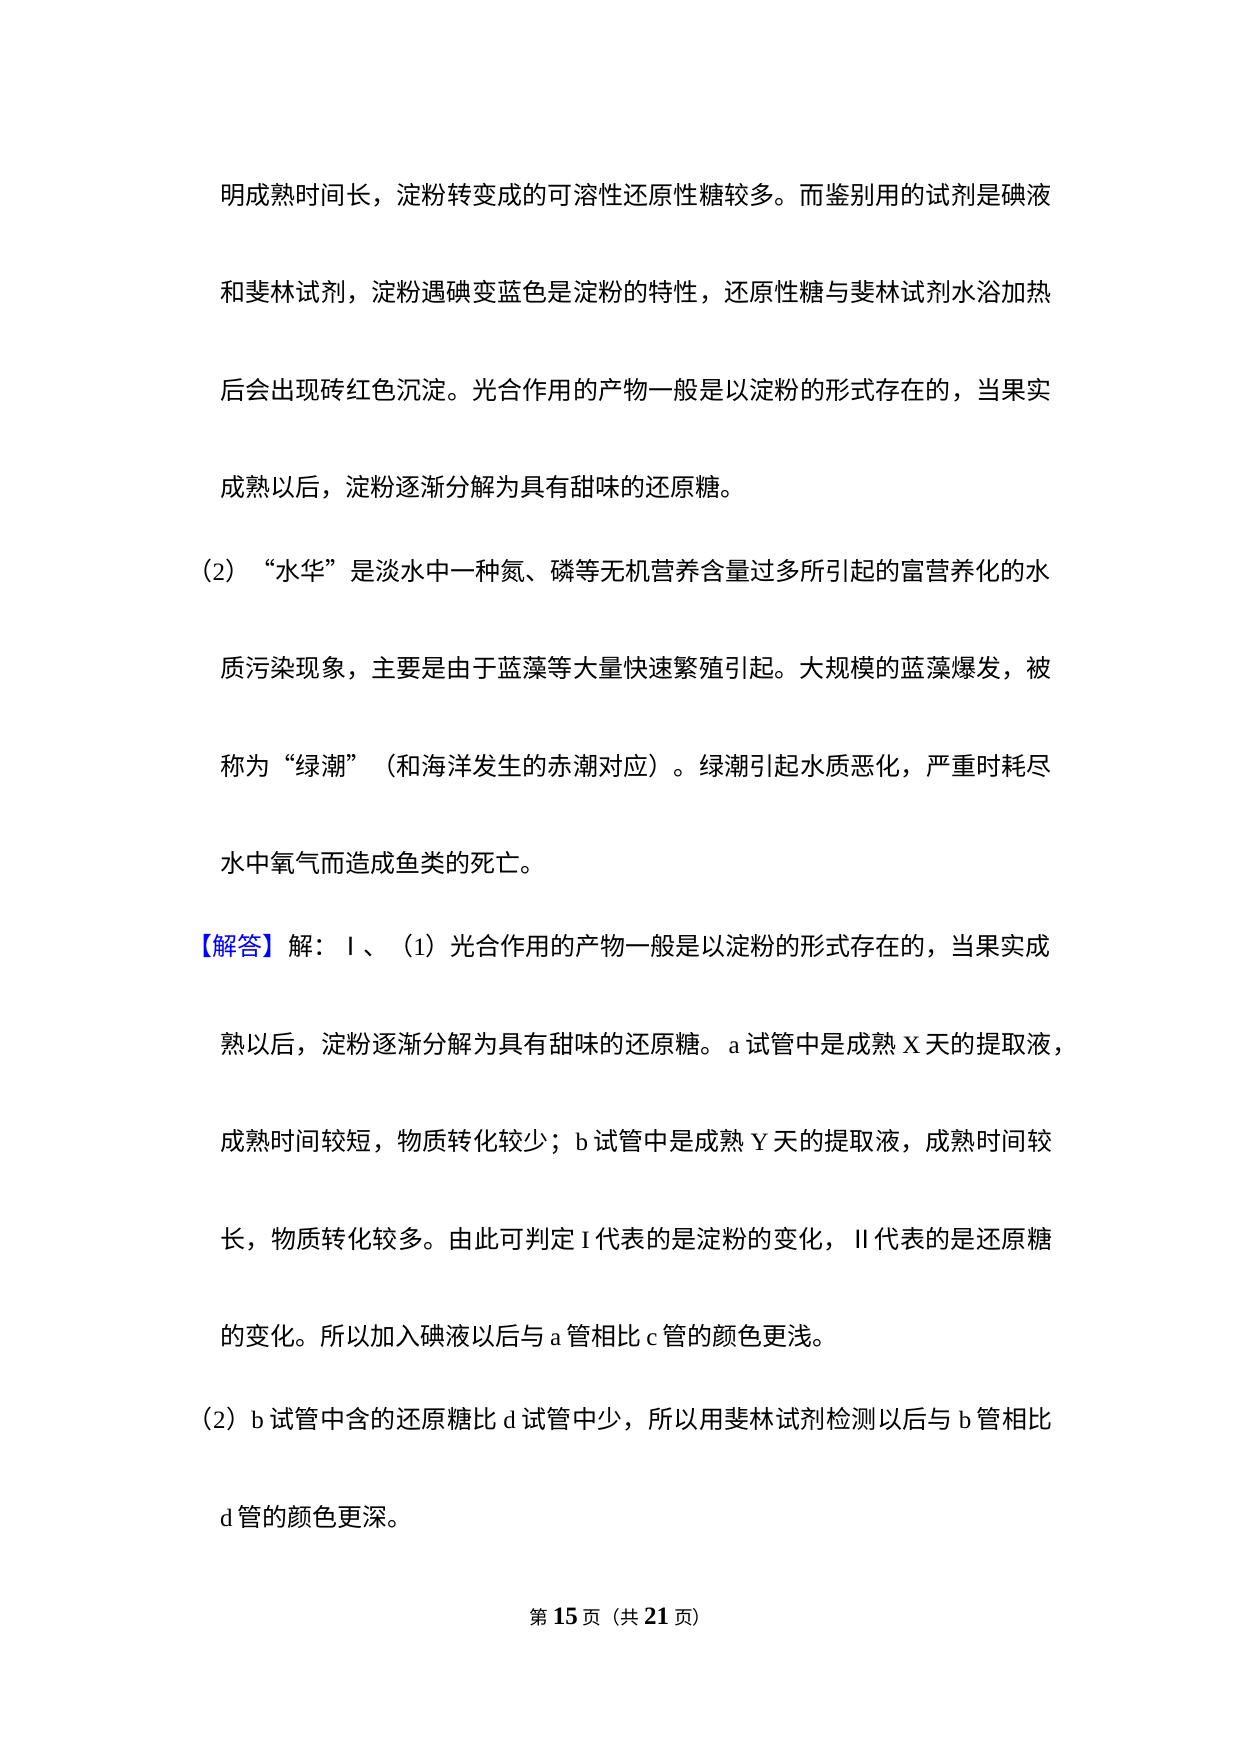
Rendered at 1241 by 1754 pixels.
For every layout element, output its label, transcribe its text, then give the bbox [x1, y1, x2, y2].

text （2）“水华”是淡水中一种氮、磷等无机营养含量过多所引起的富营养化的水质污染现象，主要是由于蓝藻等大量快速繁殖引起。大规模的蓝藻爆发，被称为“绿潮”（和海洋发生的赤潮对应）。绿潮引起水质恶化，严重时耗尽水中氧气而造成鱼类的死亡。 [187, 537, 1053, 894]
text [187, 161, 1053, 518]
text 【解答】解：Ⅰ、（1）光合作用的产物一般是以淀粉的形式存在的，当果实成熟以后，淀粉逐渐分解为具有甜味的还原糖。a试管中是成熟X天的提取液，成熟时间较短，物质转化较少；b试管中是成熟Y天的提取液，成熟时间较长，物质转化较多。由此可判定I代表的是淀粉的变化，Ⅱ代表的是还原糖的变化。所以加入碘液以后与a管相比c管的颜色更浅。 [187, 912, 1053, 1367]
text （2）b试管中含的还原糖比d试管中少，所以用斐林试剂检测以后与b管相比d管的颜色更深。 [187, 1385, 1053, 1548]
